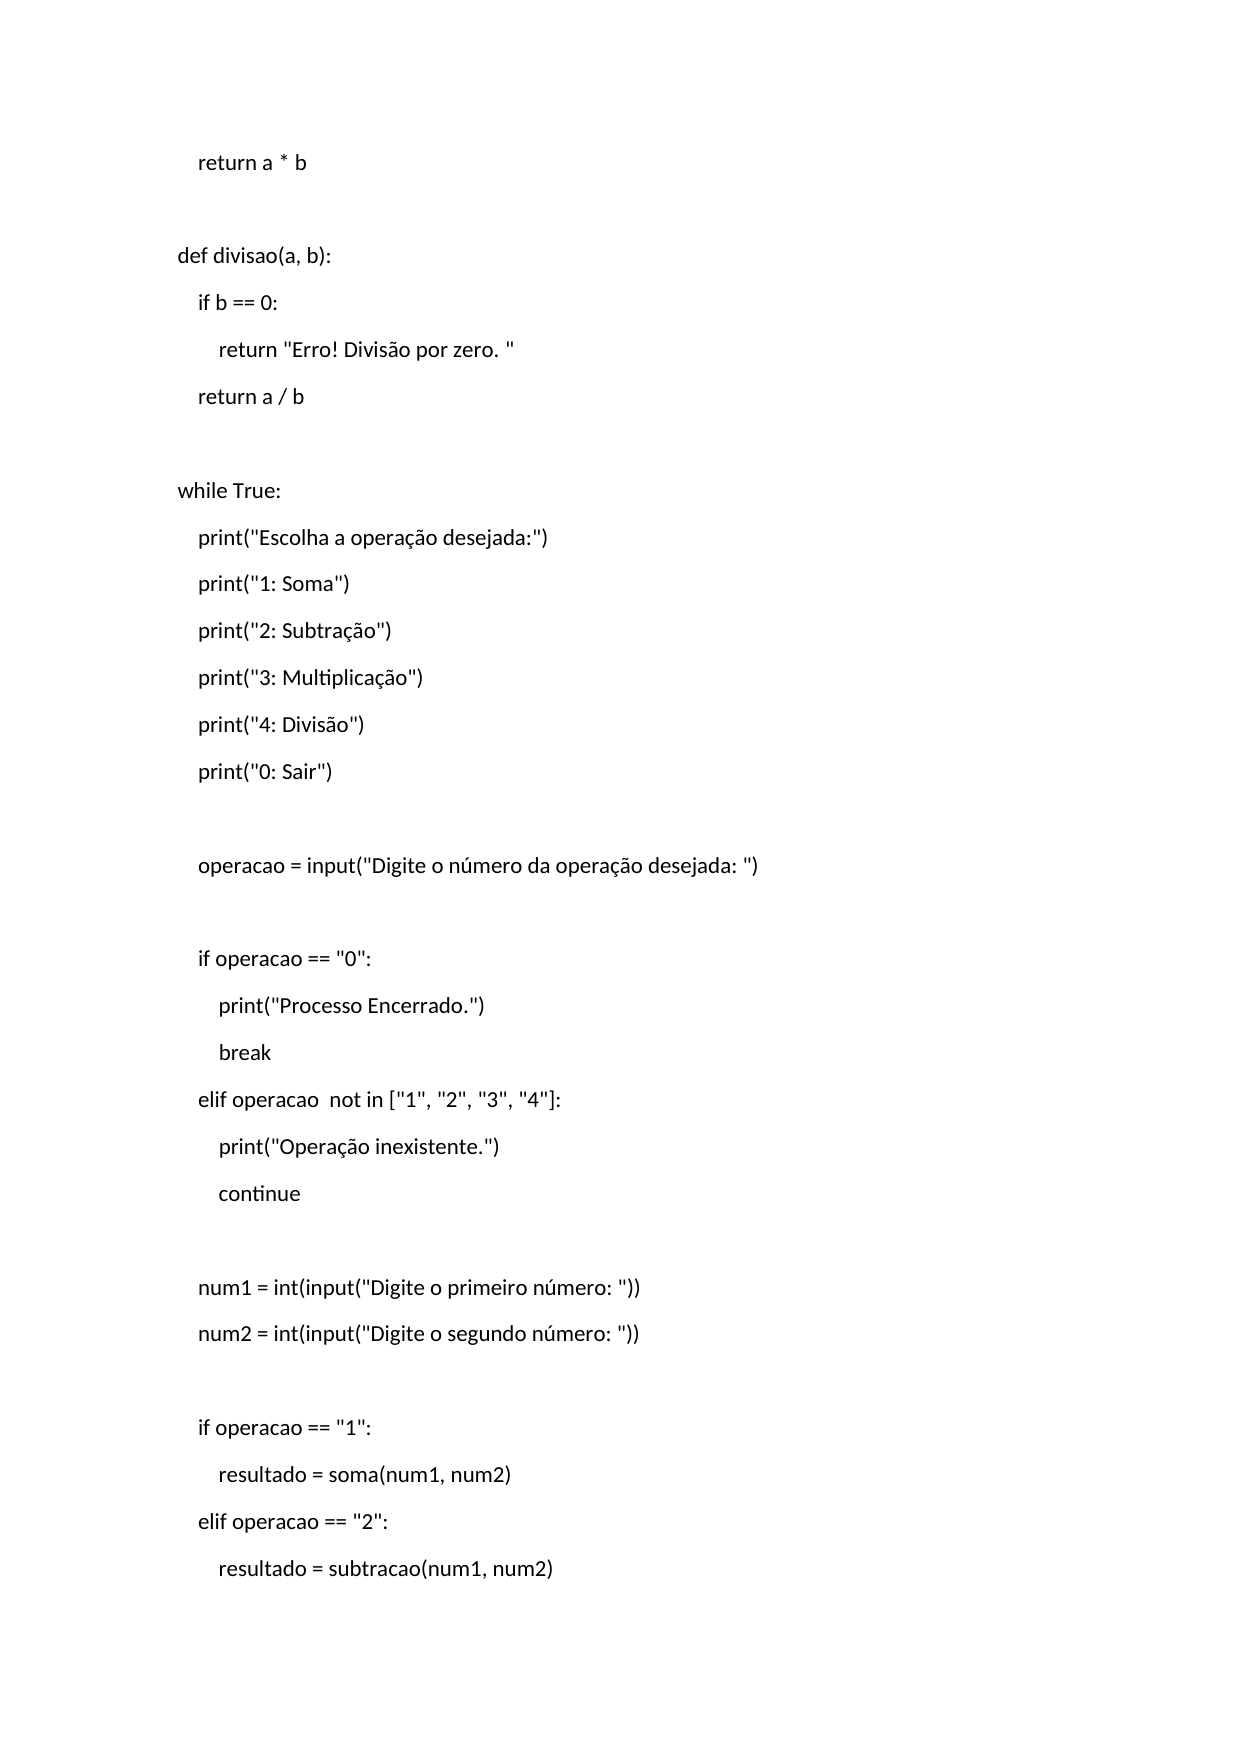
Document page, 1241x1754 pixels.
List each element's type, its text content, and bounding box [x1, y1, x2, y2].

text num2 = int(input("Digite o segundo número: ")) [177, 1319, 1063, 1347]
text operacao = input("Digite o número da operação desejada: ") [177, 851, 1063, 879]
text continue [177, 1179, 1063, 1207]
text while True: [177, 476, 1063, 504]
text print("Escolha a operação desejada:") [177, 523, 1063, 551]
text return a * b [177, 148, 1063, 176]
text resultado = soma(num1, num2) [177, 1460, 1063, 1488]
text print("0: Sair") [177, 757, 1063, 785]
text print("3: Multiplicação") [177, 663, 1063, 691]
text def divisao(a, b): [177, 241, 1063, 269]
text if operacao == "1": [177, 1413, 1063, 1441]
text print("Processo Encerrado.") [177, 991, 1063, 1019]
text if operacao == "0": [177, 944, 1063, 972]
text resultado = subtracao(num1, num2) [177, 1554, 1063, 1582]
text return a / b [177, 382, 1063, 410]
text print("Operação inexistente.") [177, 1132, 1063, 1160]
text if b == 0: [177, 288, 1063, 316]
text num1 = int(input("Digite o primeiro número: ")) [177, 1273, 1063, 1301]
text break [177, 1038, 1063, 1066]
text elif operacao not in ["1", "2", "3", "4"]: [177, 1085, 1063, 1113]
text print("1: Soma") [177, 569, 1063, 597]
text print("4: Divisão") [177, 710, 1063, 738]
text return "Erro! Divisão por zero. " [177, 335, 1063, 363]
text print("2: Subtração") [177, 616, 1063, 644]
text elif operacao == "2": [177, 1507, 1063, 1535]
